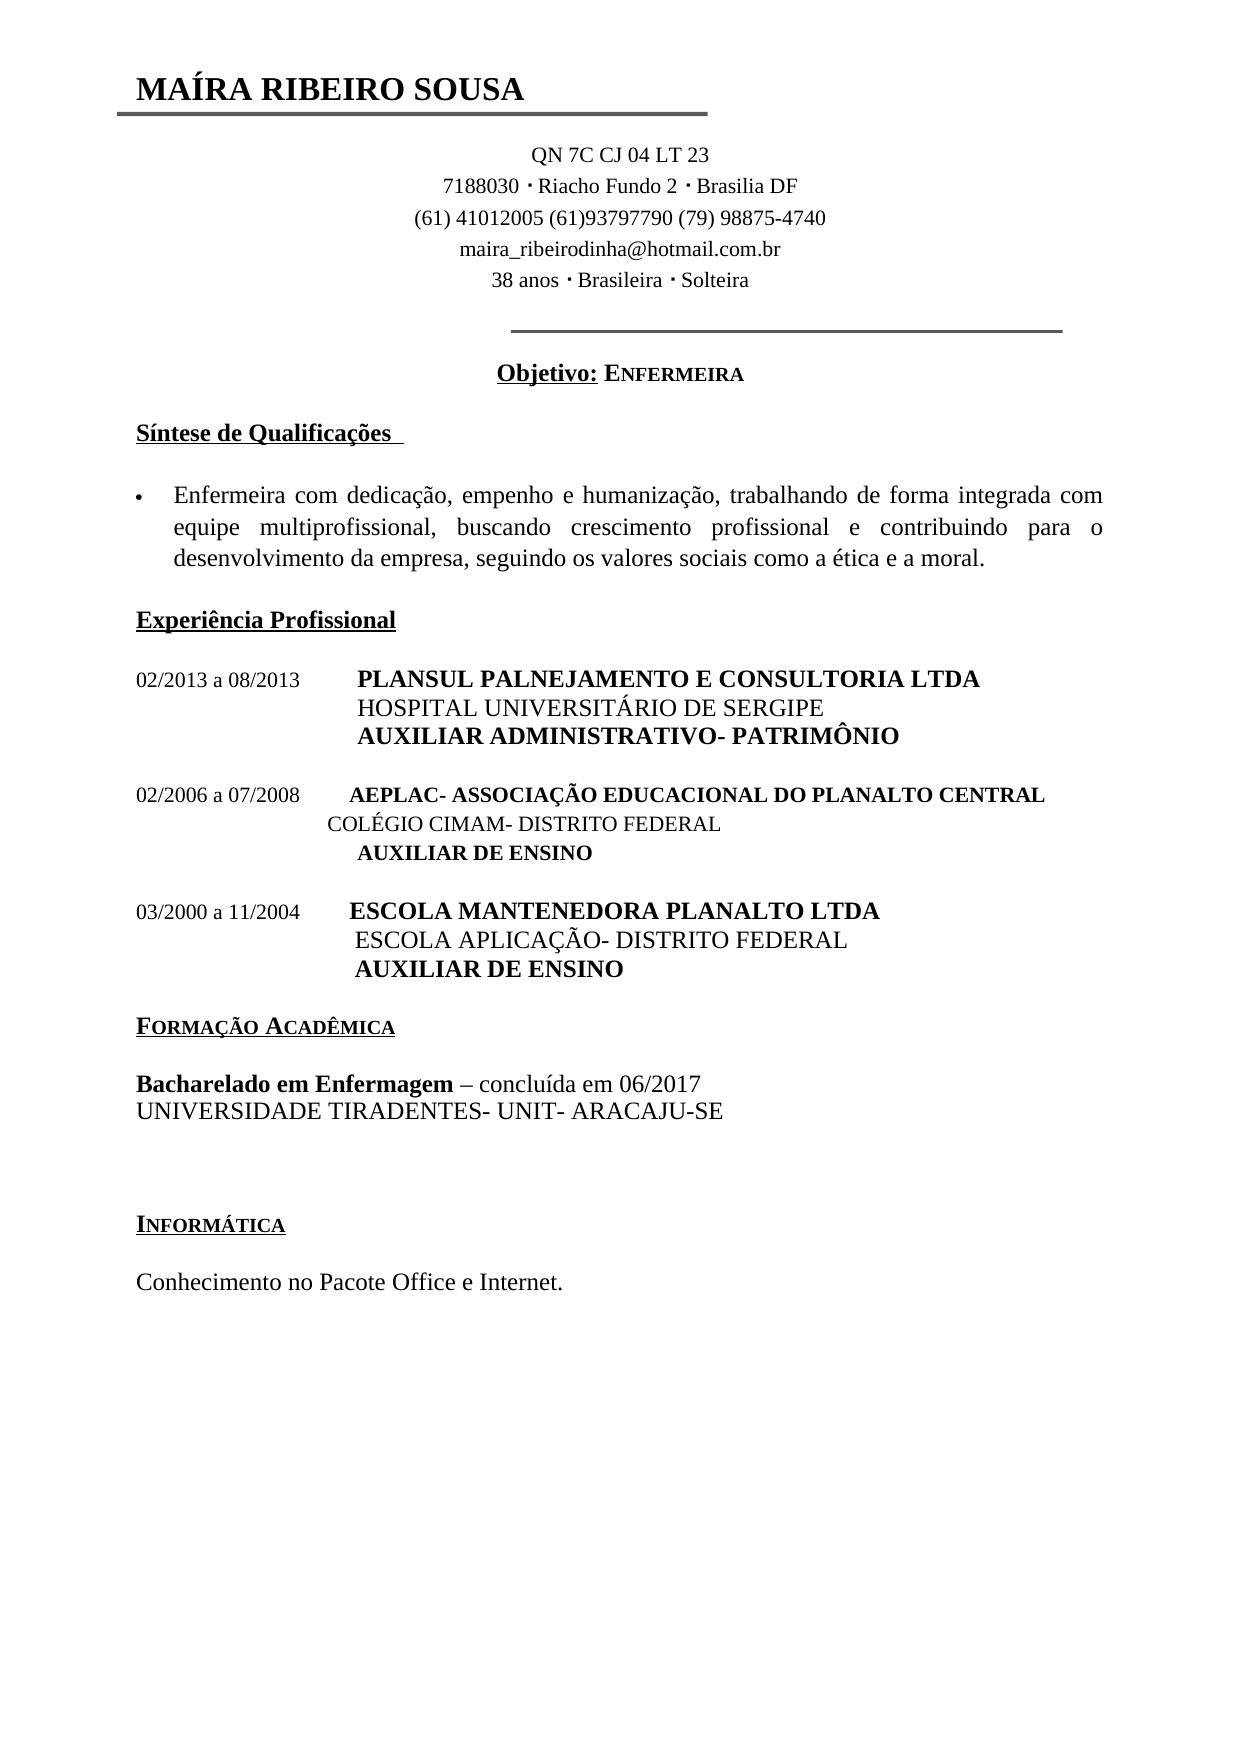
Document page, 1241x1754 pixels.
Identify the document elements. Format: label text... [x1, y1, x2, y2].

text Síntese de Qualificações [136, 416, 1104, 447]
title Informática [136, 1210, 1104, 1237]
text QN 7C CJ 04 LT 23 [136, 137, 1104, 169]
text 7188030 Riacho Fundo 2 Brasilia DF [136, 169, 1104, 200]
text 02/2013 a 08/2013 PLANSUL PALNEJAMENTO E CONSULTORIA LTDA [136, 666, 1104, 693]
text 03/2000 a 11/2004 ESCOLA MANTENEDORA PLANALTO LTDA [136, 896, 1104, 925]
text Conhecimento no Pacote Office e Internet. [136, 1267, 1104, 1296]
text Experiência Profissional [136, 604, 1104, 635]
text AUXILIAR DE ENSINO [136, 837, 1104, 867]
text ESCOLA APLICAÇÃO- DISTRITO FEDERAL [136, 925, 1104, 954]
title Objetivo: Enfermeira [136, 356, 1104, 387]
text 02/2006 a 07/2008 AEPLAC- ASSOCIAÇÃO EDUCACIONAL DO PLANALTO CENTRAL [136, 779, 1104, 808]
text maira_ribeirodinha@hotmail.com.br [136, 231, 1104, 262]
text Bacharelado em Enfermagem – concluída em 06/2017 [136, 1069, 1104, 1098]
list Enfermeira com dedicação, empenho e humanização, trabalhando de forma integrada com equipe multiprofissional, buscando crescimento profissional e contribuindo para o desenvolvimento da empresa, seguindo os valores sociais como a ética e a moral. [136, 479, 1104, 572]
text HOSPITAL UNIVERSITÁRIO DE SERGIPE [283, 693, 1104, 723]
text UNIVERSIDADE TIRADENTES- UNIT- ARACAJU-SE [136, 1098, 1104, 1125]
text MAÍRA RIBEIRO SOUSA [136, 75, 1104, 106]
text AUXILIAR DE ENSINO [136, 954, 1104, 983]
text 38 anos Brasileira Solteira [136, 262, 1104, 294]
text COLÉGIO CIMAM- DISTRITO FEDERAL [136, 808, 1104, 837]
text (61) 41012005 (61)93797790 (79) 98875-4740 [136, 200, 1104, 231]
text AUXILIAR ADMINISTRATIVO- PATRIMÔNIO [136, 723, 1104, 750]
title Formação Acadêmica [136, 1012, 1104, 1039]
